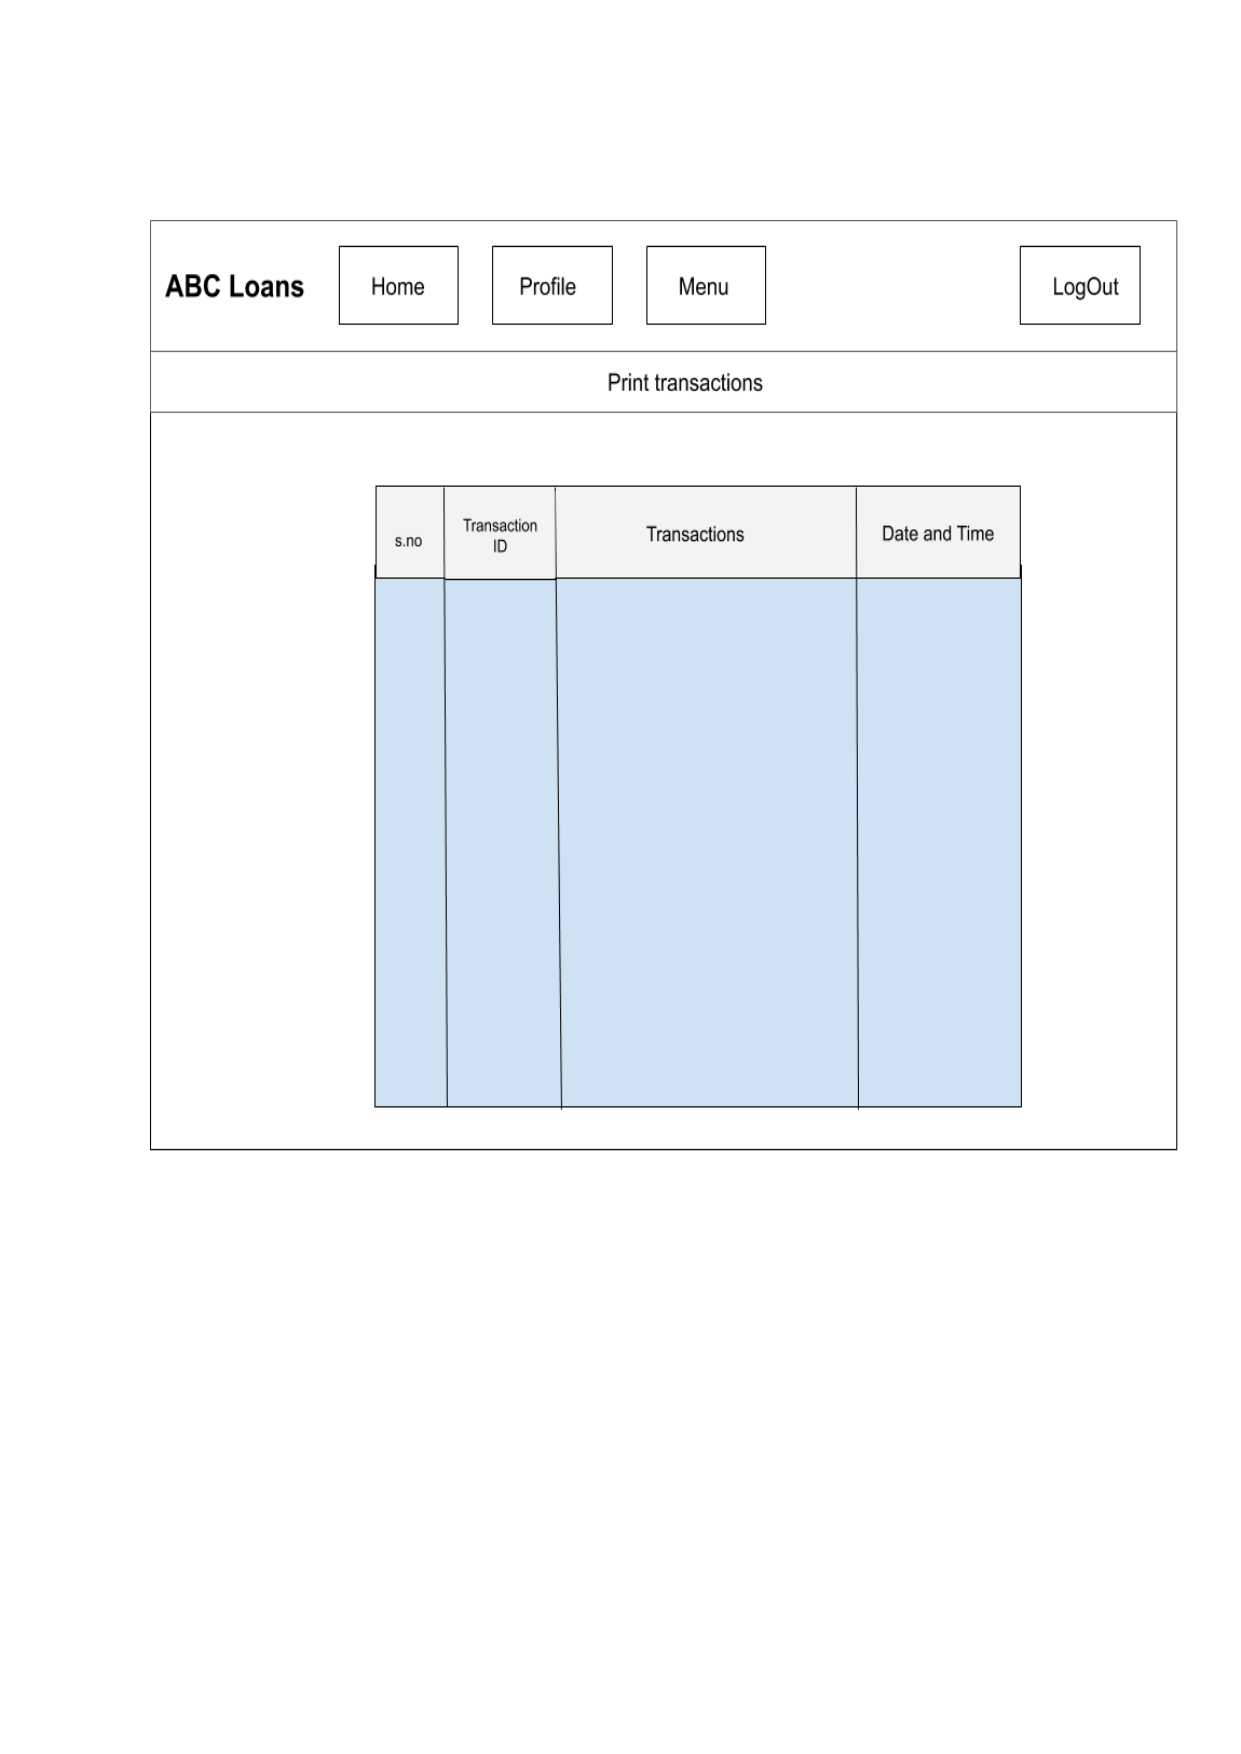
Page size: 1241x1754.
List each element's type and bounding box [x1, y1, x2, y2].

picture [150, 220, 1186, 1153]
